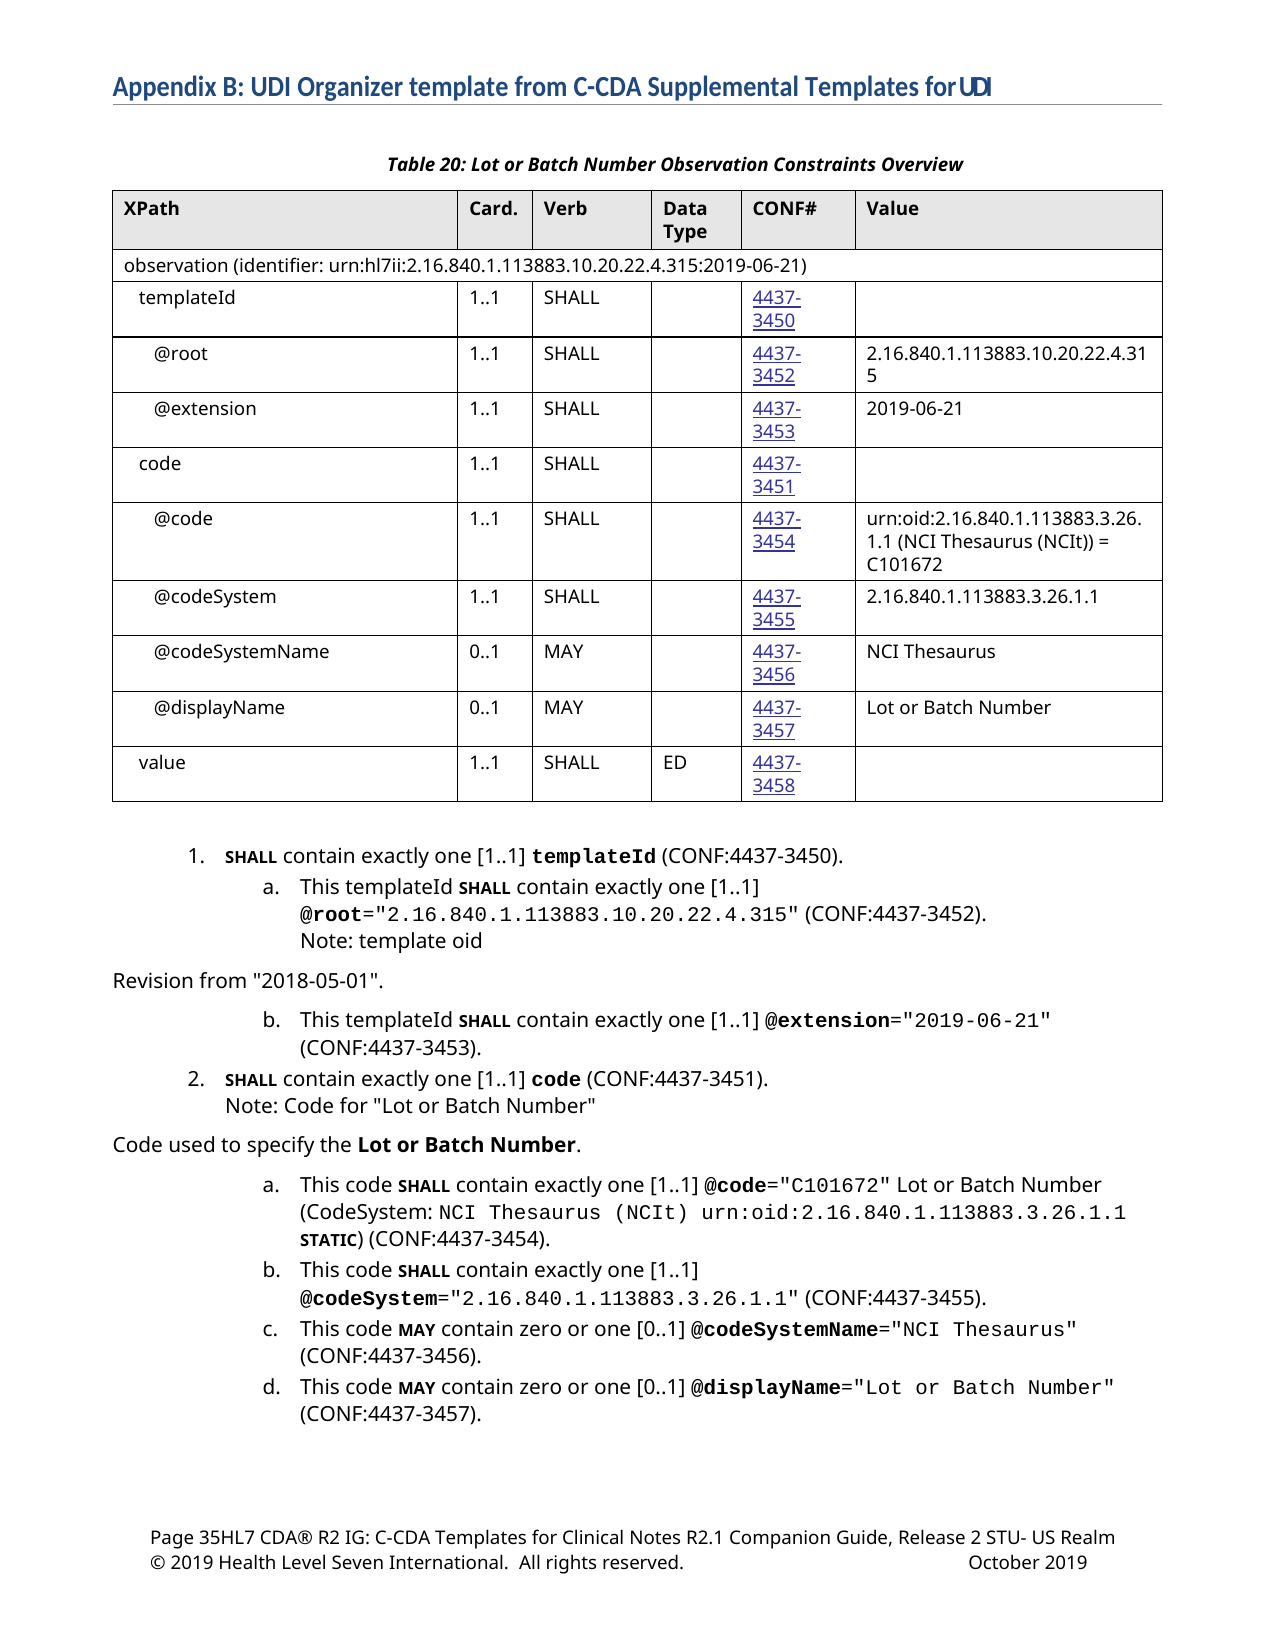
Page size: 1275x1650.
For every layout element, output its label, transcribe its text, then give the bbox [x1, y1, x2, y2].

table_cell 1..1 [458, 448, 532, 502]
table_cell code [113, 448, 457, 502]
list This templateId SHALL contain exactly one [1..1] @root="2.16.840.1.113883.10.20.22.4.315" (CONF:4437-3452). Note: template oid [262, 873, 1162, 954]
table_cell [856, 448, 1162, 502]
table_cell @code [113, 503, 457, 580]
table_cell SHALL [533, 747, 651, 801]
table_cell [652, 448, 741, 502]
table_cell 1..1 [458, 338, 532, 392]
table_cell 4437-3454 [742, 503, 855, 580]
table_cell value [113, 747, 457, 801]
list This templateId SHALL contain exactly one [1..1] @extension="2019-06-21" (CONF:4437-3453). [262, 1006, 1162, 1060]
table_cell 1..1 [458, 747, 532, 801]
table_header Card. [458, 191, 532, 249]
table_cell 1..1 [458, 282, 532, 336]
list This code SHALL contain exactly one [1..1] @code="C101672" Lot or Batch Number (CodeSystem: NCI Thesaurus (NCIt) urn:oid:2.16.840.1.113883.3.26.1.1 STATIC) (CONF:4437-3454). [262, 1171, 1162, 1252]
table_cell SHALL [533, 448, 651, 502]
text Table 20: Lot or Batch Number Observation Constraints Overview [187, 150, 1162, 177]
table_header Value [856, 191, 1162, 249]
table_cell [856, 282, 1162, 336]
table_cell templateId [113, 282, 457, 336]
table_cell 1..1 [458, 503, 532, 580]
table_cell 4437-3455 [742, 581, 855, 635]
table_cell [652, 503, 741, 580]
table_cell @codeSystemName [113, 636, 457, 691]
table_cell MAY [533, 636, 651, 691]
table_cell 2.16.840.1.113883.10.20.22.4.315 [856, 338, 1162, 392]
table_header Verb [533, 191, 651, 249]
table_cell @root [113, 338, 457, 392]
table_cell 4437-3450 [742, 282, 855, 336]
table_cell [856, 747, 1162, 801]
list This code SHALL contain exactly one [1..1] @codeSystem="2.16.840.1.113883.3.26.1.1" (CONF:4437-3455). [262, 1256, 1162, 1310]
list This code MAY contain zero or one [0..1] @codeSystemName="NCI Thesaurus" (CONF:4437-3456). [262, 1314, 1162, 1369]
table_cell @codeSystem [113, 581, 457, 635]
table_cell [652, 393, 741, 447]
table_cell @displayName [113, 692, 457, 746]
table_cell @extension [113, 393, 457, 447]
table_cell SHALL [533, 338, 651, 392]
table_cell 1..1 [458, 581, 532, 635]
table_cell [652, 581, 741, 635]
table_cell ED [652, 747, 741, 801]
table_cell 2019-06-21 [856, 393, 1162, 447]
table_cell MAY [533, 692, 651, 746]
table_cell SHALL [533, 393, 651, 447]
table_cell 4437-3457 [742, 692, 855, 746]
table_header Data Type [652, 191, 741, 249]
table_cell observation (identifier: urn:hl7ii:2.16.840.1.113883.10.20.22.4.315:2019-06-21) [113, 250, 1162, 281]
table_cell SHALL [533, 282, 651, 336]
table_cell 2.16.840.1.113883.3.26.1.1 [856, 581, 1162, 635]
table_cell urn:oid:2.16.840.1.113883.3.26.1.1 (NCI Thesaurus (NCIt)) = C101672 [856, 503, 1162, 580]
table_cell [652, 282, 741, 336]
table_cell 4437-3452 [742, 338, 855, 392]
table_cell 0..1 [458, 636, 532, 691]
table_cell 4437-3456 [742, 636, 855, 691]
table_cell 1..1 [458, 393, 532, 447]
table_cell 0..1 [458, 692, 532, 746]
table_cell 4437-3458 [742, 747, 855, 801]
table_cell NCI Thesaurus [856, 636, 1162, 691]
table_cell 4437-3451 [742, 448, 855, 502]
table_cell SHALL [533, 503, 651, 580]
table_header CONF# [742, 191, 855, 249]
table_cell [652, 692, 741, 746]
table_cell [652, 338, 741, 392]
table_cell [652, 636, 741, 691]
table_header XPath [113, 191, 457, 249]
list SHALL contain exactly one [1..1] templateId (CONF:4437-3450). [187, 842, 1162, 869]
table_cell Lot or Batch Number [856, 692, 1162, 746]
text Revision from "2018-05-01". [112, 967, 1162, 994]
list This code MAY contain zero or one [0..1] @displayName="Lot or Batch Number" (CONF:4437-3457). [262, 1373, 1162, 1427]
text Code used to specify the Lot or Batch Number. [112, 1131, 1162, 1158]
table_cell 4437-3453 [742, 393, 855, 447]
table_cell SHALL [533, 581, 651, 635]
list SHALL contain exactly one [1..1] code (CONF:4437-3451). Note: Code for "Lot or Batch Number" [187, 1064, 1162, 1119]
